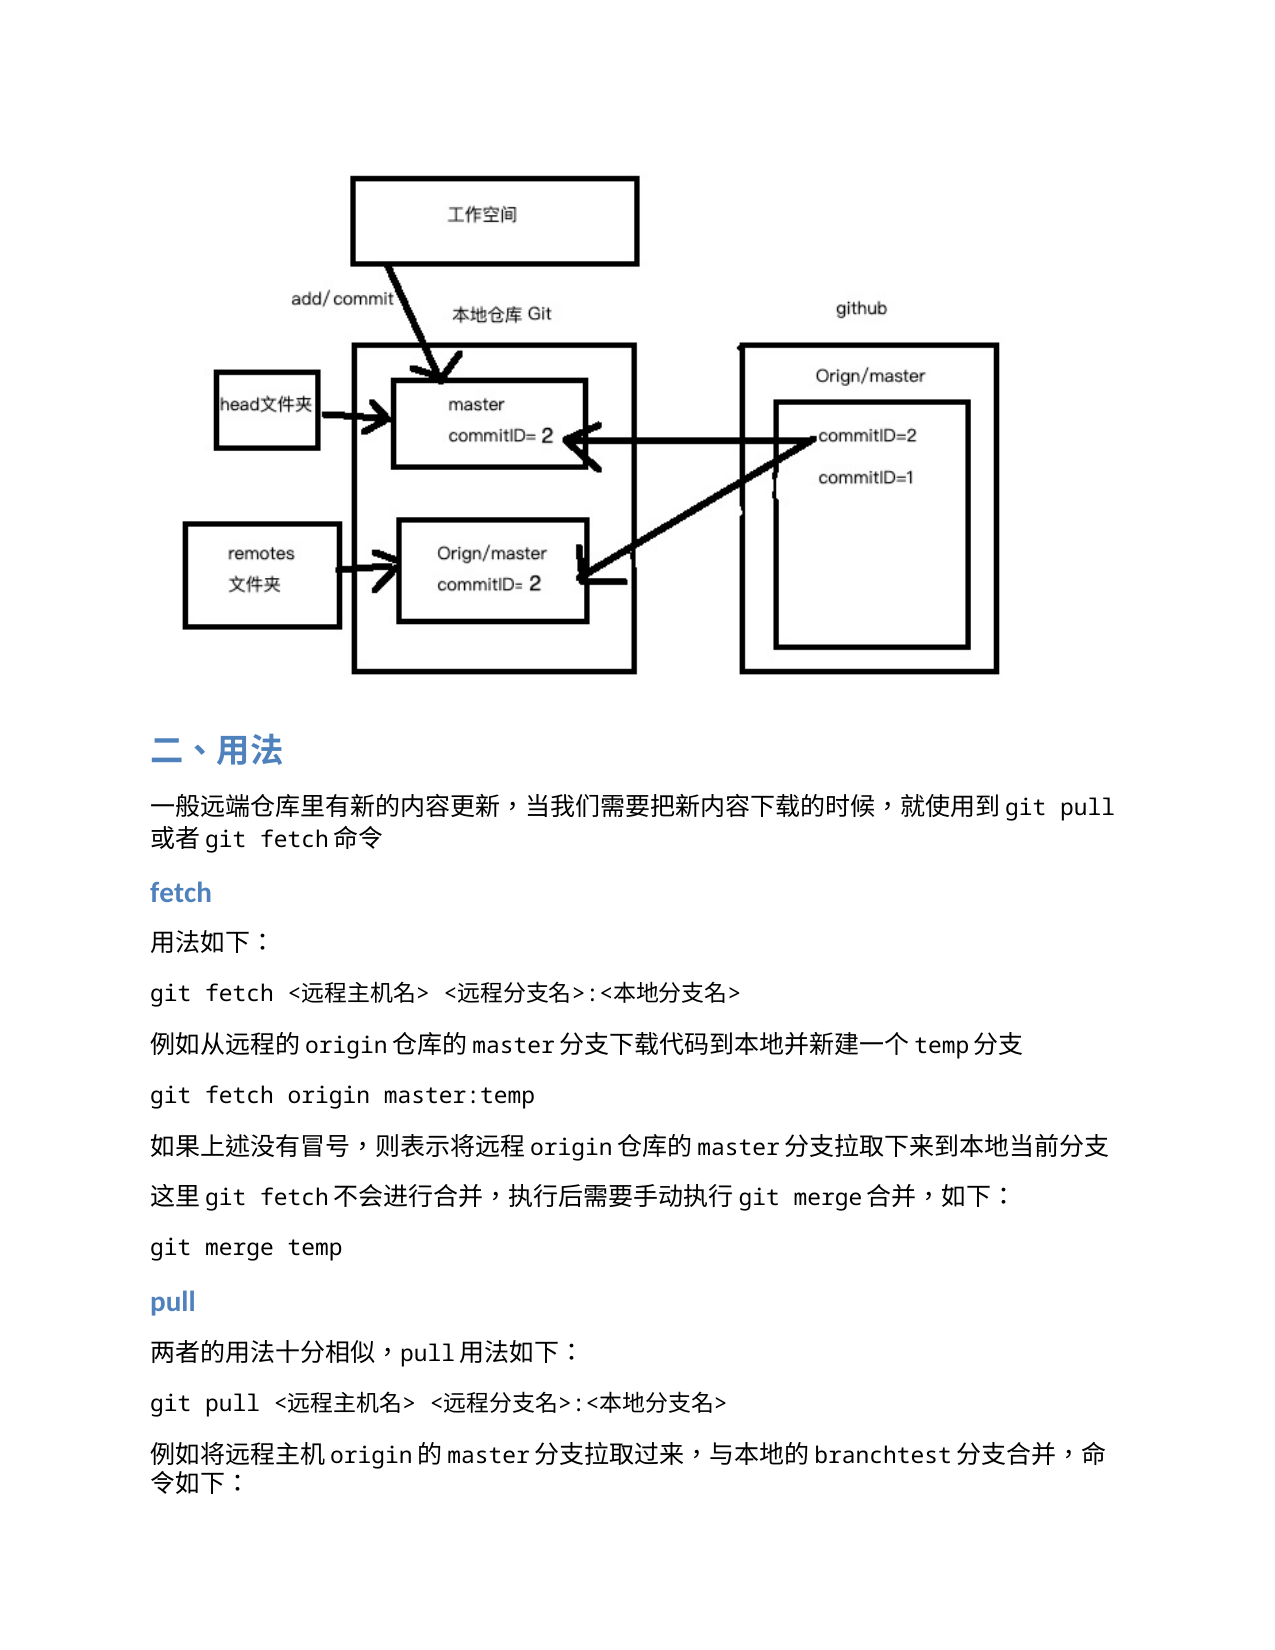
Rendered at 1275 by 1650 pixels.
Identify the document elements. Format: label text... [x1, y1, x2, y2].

subtitle 二、用法 [150, 727, 1125, 772]
picture [168, 150, 1044, 707]
text git pull <远程主机名> <远程分支名>:<本地分支名> [150, 1387, 1125, 1418]
text 如果上述没有冒号，则表示将远程origin仓库的master分支拉取下来到本地当前分支 [150, 1131, 1125, 1162]
subtitle fetch [150, 874, 1125, 910]
text 用法如下： [150, 929, 1125, 958]
text 一般远端仓库里有新的内容更新，当我们需要把新内容下载的时候，就使用到git pull或者git fetch命令 [150, 791, 1125, 854]
text 例如从远程的origin仓库的master分支下载代码到本地并新建一个temp分支 [150, 1028, 1125, 1060]
text git merge temp [150, 1231, 1125, 1262]
text 例如将远程主机origin的master分支拉取过来，与本地的branchtest分支合并，命令如下： [150, 1439, 1125, 1499]
text 两者的用法十分相似，pull用法如下： [150, 1337, 1125, 1368]
text 这里git fetch不会进行合并，执行后需要手动执行git merge合并，如下： [150, 1181, 1125, 1212]
text git fetch <远程主机名> <远程分支名>:<本地分支名> [150, 976, 1125, 1008]
text git fetch origin master:temp [150, 1078, 1125, 1110]
subtitle pull [150, 1283, 1125, 1318]
